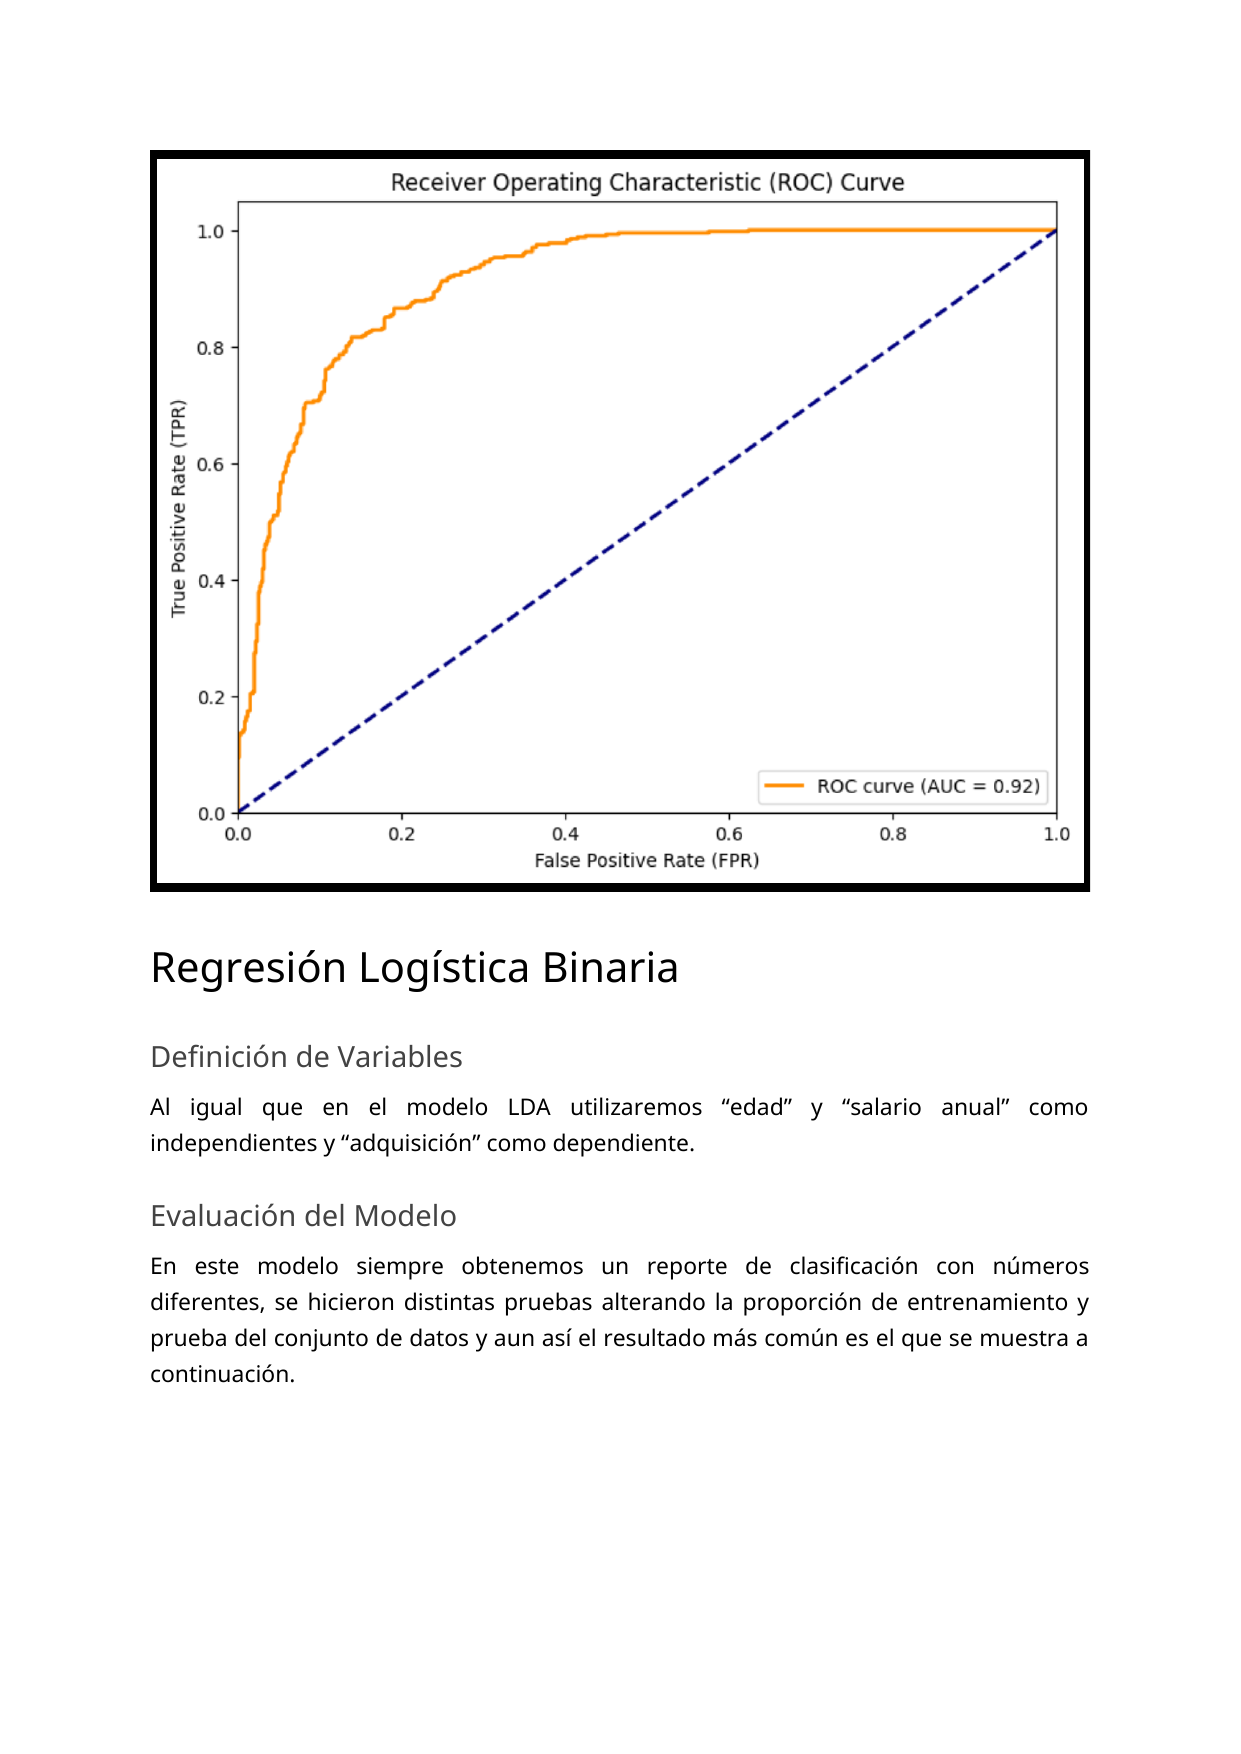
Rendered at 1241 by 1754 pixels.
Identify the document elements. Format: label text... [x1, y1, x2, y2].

subtitle Definición de Variables [150, 1037, 1090, 1076]
text En este modelo siempre obtenemos un reporte de clasificación con números diferentes, se hicieron distintas pruebas alterando la proporción de entrenamiento y prueba del conjunto de datos y aun así el resultado más común es el que se muestra a continuación. [150, 1250, 1090, 1389]
picture [150, 150, 1091, 892]
text Al igual que en el modelo LDA utilizaremos “edad” y “salario anual” como independientes y “adquisición” como dependiente. [150, 1091, 1090, 1158]
subtitle Regresión Logística Binaria [150, 938, 1090, 995]
subtitle Evaluación del Modelo [150, 1196, 1090, 1235]
